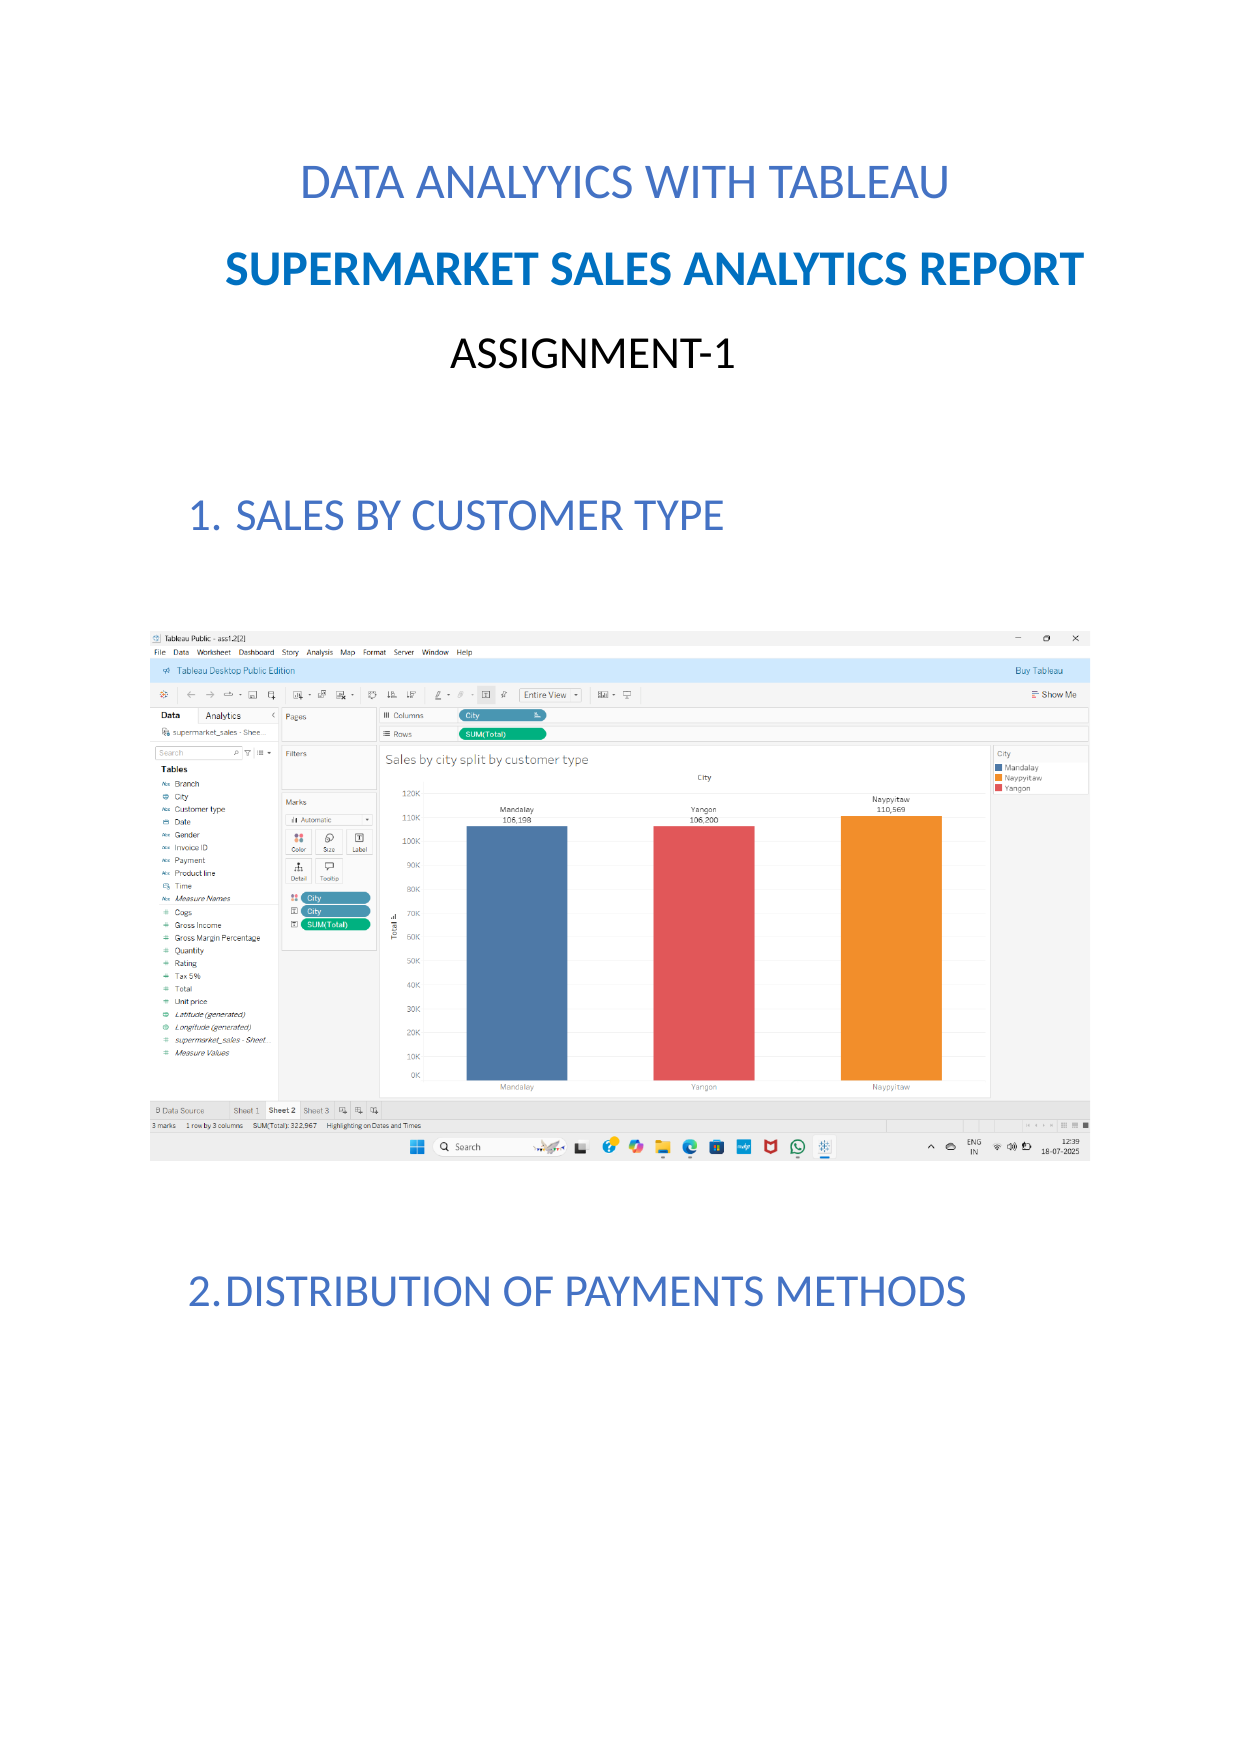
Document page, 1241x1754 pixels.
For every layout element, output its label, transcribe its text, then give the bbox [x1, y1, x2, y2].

text DATA ANALYYICS WITH TABLEAU [300, 150, 1090, 211]
text SUPERMARKET SALES ANALYTICS REPORT [150, 237, 1090, 298]
list SALES BY CUSTOMER TYPE [187, 486, 1090, 542]
list DISTRIBUTION OF PAYMENTS METHODS [187, 1262, 1090, 1318]
picture [150, 631, 1091, 1161]
text ASSIGNMENT-1 [150, 323, 1090, 379]
